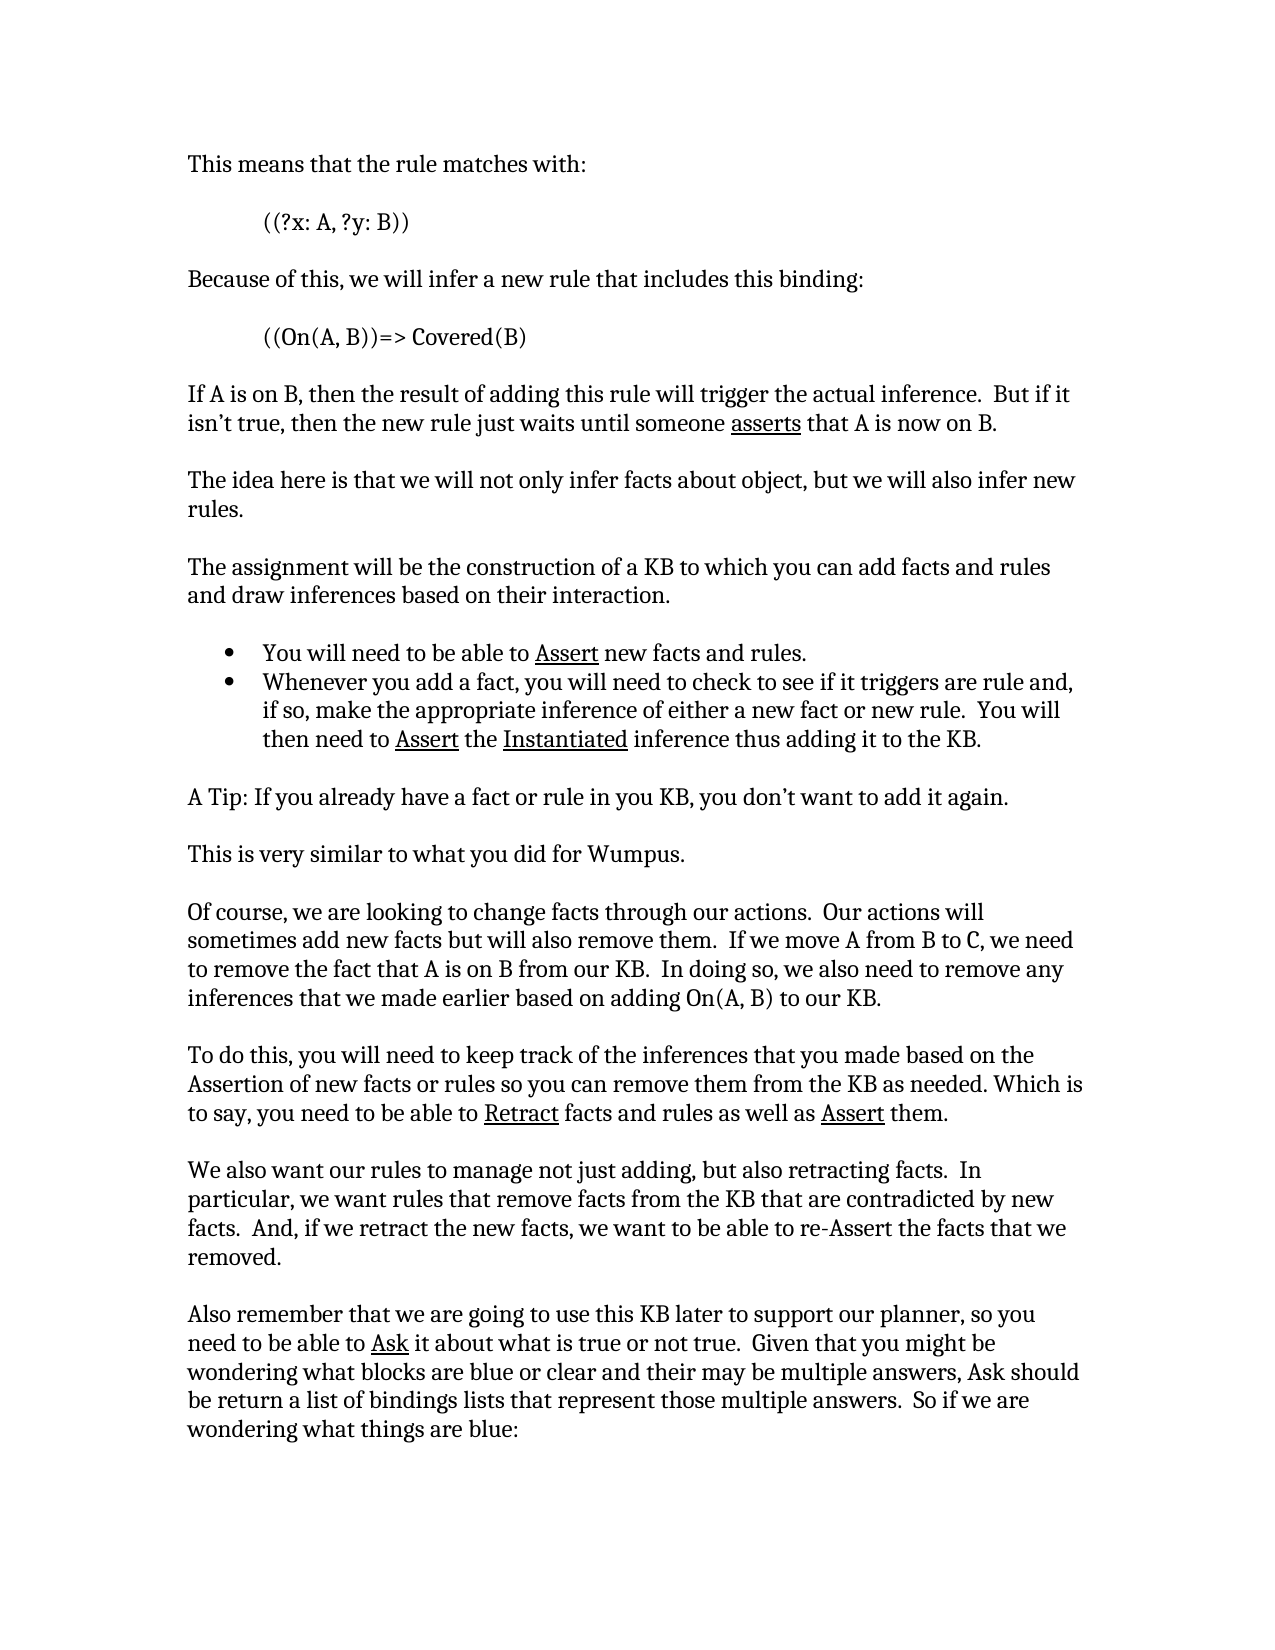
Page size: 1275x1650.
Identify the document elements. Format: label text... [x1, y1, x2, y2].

list Whenever you add a fact, you will need to check to see if it triggers are rule and, if so, make the appropriate inference of either a new fact or new rule. You will then need to Assert the Instantiated inference thus adding it to the KB. [225, 667, 1087, 754]
text To do this, you will need to keep track of the inferences that you made based on the Assertion of new facts or rules so you can remove them from the KB as needed. Which is to say, you need to be able to Retract facts and rules as well as Assert them. [187, 1041, 1087, 1127]
text A Tip: If you already have a fact or rule in you KB, you don’t want to add it again. [187, 782, 1087, 811]
text Also remember that we are going to use this KB later to support our planner, so you need to be able to Ask it about what is true or not true. Given that you might be wondering what blocks are blue or clear and their may be multiple answers, Ask should be return a list of bindings lists that represent those multiple answers. So if we are wondering what things are blue: [187, 1300, 1087, 1444]
list You will need to be able to Assert new facts and rules. [225, 639, 1087, 667]
text Of course, we are looking to change facts through our actions. Our actions will sometimes add new facts but will also remove them. If we move A from B to C, we need to remove the fact that A is on B from our KB. In doing so, we also need to remove any inferences that we made earlier based on adding On(A, B) to our KB. [187, 897, 1087, 1012]
text ((On(A, B))=> Covered(B) [187, 322, 1087, 351]
text The idea here is that we will not only infer facts about object, but we will also infer new rules. [187, 466, 1087, 524]
text We also want our rules to manage not just adding, but also retracting facts. In particular, we want rules that remove facts from the KB that are contradicted by new facts. And, if we retract the new facts, we want to be able to re-Assert the facts that we removed. [187, 1156, 1087, 1271]
text This is very similar to what you did for Wumpus. [187, 840, 1087, 869]
text ((?x: A, ?y: B)) [187, 207, 1087, 236]
text The assignment will be the construction of a KB to which you can add facts and rules and draw inferences based on their interaction. [187, 552, 1087, 610]
text If A is on B, then the result of adding this rule will trigger the actual inference. But if it isn’t true, then the new rule just waits until someone asserts that A is now on B. [187, 380, 1087, 437]
text Because of this, we will infer a new rule that includes this binding: [187, 265, 1087, 294]
text This means that the rule matches with: [187, 150, 1087, 179]
